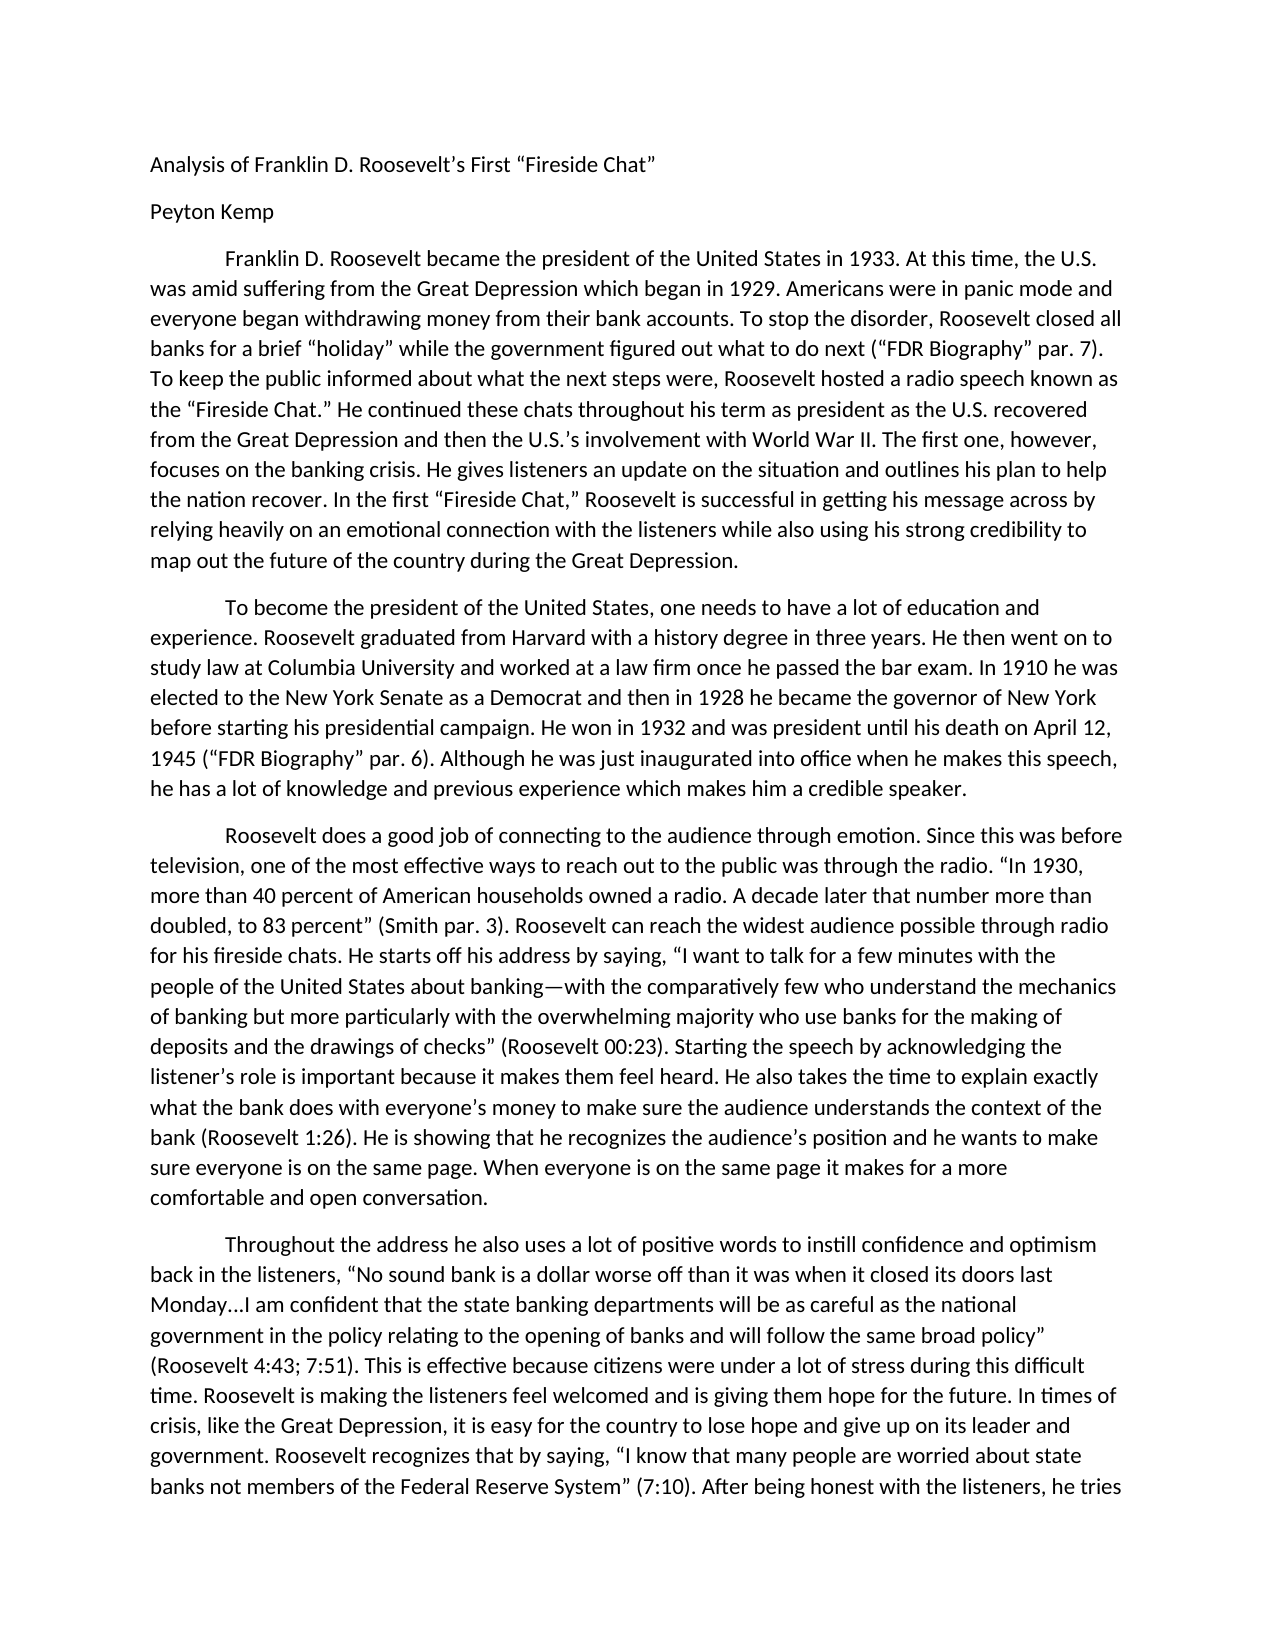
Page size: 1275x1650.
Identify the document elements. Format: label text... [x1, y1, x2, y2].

text To become the president of the United States, one needs to have a lot of education and experience. Roosevelt graduated from Harvard with a history degree in three years. He then went on to study law at Columbia University and worked at a law firm once he passed the bar exam. In 1910 he was elected to the New York Senate as a Democrat and then in 1928 he became the governor of New York before starting his presidential campaign. He won in 1932 and was president until his death on April 12, 1945 (“FDR Biography” par. 6). Although he was just inaugurated into office when he makes this speech, he has a lot of knowledge and previous experience which makes him a credible speaker. [150, 593, 1125, 802]
text Franklin D. Roosevelt became the president of the United States in 1933. At this time, the U.S. was amid suffering from the Great Depression which began in 1929. Americans were in panic mode and everyone began withdrawing money from their bank accounts. To stop the disorder, Roosevelt closed all banks for a brief “holiday” while the government figured out what to do next (“FDR Biography” par. 7). To keep the public informed about what the next steps were, Roosevelt hosted a radio speech known as the “Fireside Chat.” He continued these chats throughout his term as president as the U.S. recovered from the Great Depression and then the U.S.’s involvement with World War II. The first one, however, focuses on the banking crisis. He gives listeners an update on the situation and outlines his plan to help the nation recover. In the first “Fireside Chat,” Roosevelt is successful in getting his message across by relying heavily on an emotional connection with the listeners while also using his strong credibility to map out the future of the country during the Great Depression. [150, 244, 1125, 574]
text Roosevelt does a good job of connecting to the audience through emotion. Since this was before television, one of the most effective ways to reach out to the public was through the radio. “In 1930, more than 40 percent of American households owned a radio. A decade later that number more than doubled, to 83 percent” (Smith par. 3). Roosevelt can reach the widest audience possible through radio for his fireside chats. He starts off his address by saying, “I want to talk for a few minutes with the people of the United States about banking—with the comparatively few who understand the mechanics of banking but more particularly with the overwhelming majority who use banks for the making of deposits and the drawings of checks” (Roosevelt 00:23). Starting the speech by acknowledging the listener’s role is important because it makes them feel heard. He also takes the time to explain exactly what the bank does with everyone’s money to make sure the audience understands the context of the bank (Roosevelt 1:26). He is showing that he recognizes the audience’s position and he wants to make sure everyone is on the same page. When everyone is on the same page it makes for a more comfortable and open conversation. [150, 821, 1125, 1211]
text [150, 1230, 1125, 1500]
text Analysis of Franklin D. Roosevelt’s First “Fireside Chat” [150, 150, 1125, 178]
text Peyton Kemp [150, 197, 1125, 225]
